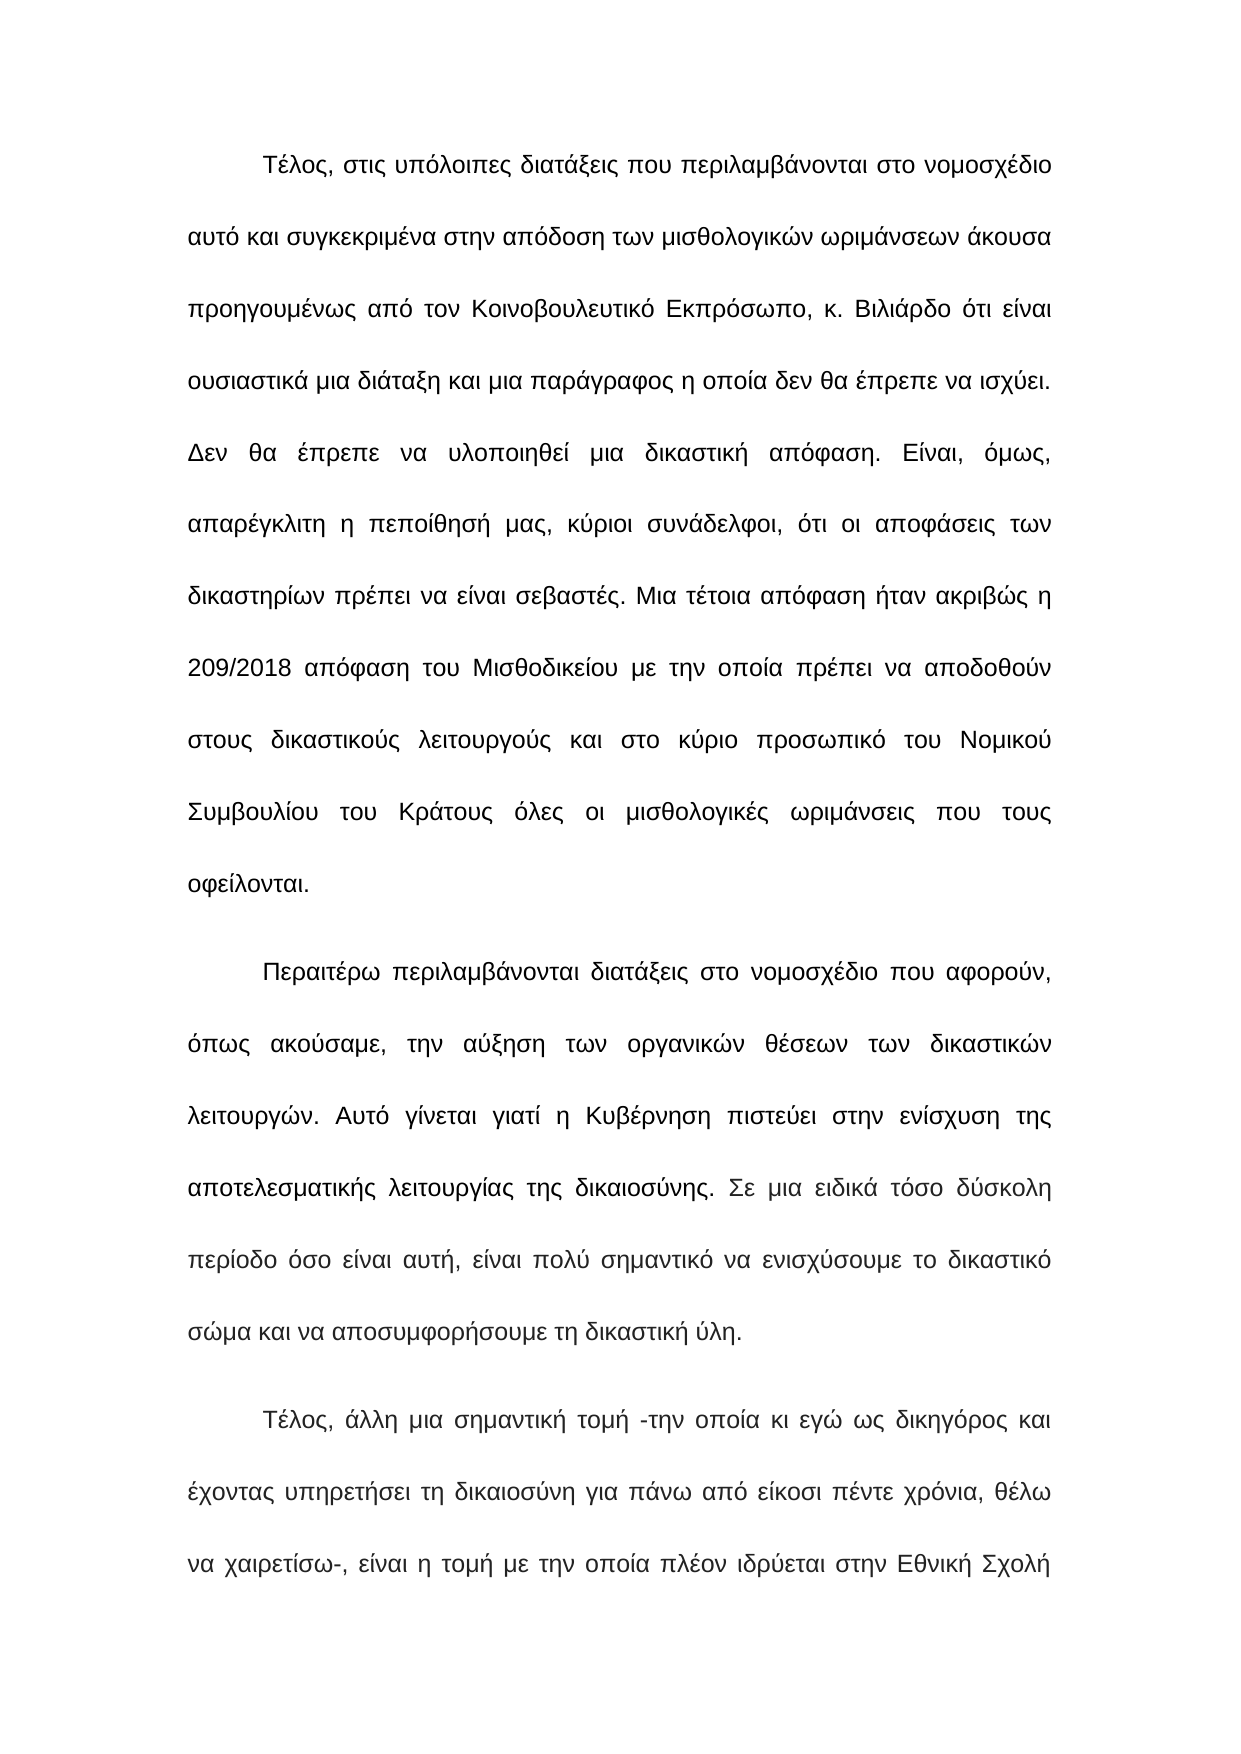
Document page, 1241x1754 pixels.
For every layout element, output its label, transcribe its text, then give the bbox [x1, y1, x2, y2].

text Περαιτέρω περιλαμβάνονται διατάξεις στο νομοσχέδιο που αφορούν, όπως ακούσαμε, την αύξηση των οργανικών θέσεων των δικαστικών λειτουργών. Αυτό γίνεται γιατί η Κυβέρνηση πιστεύει στην ενίσχυση της αποτελεσματικής λειτουργίας της δικαιοσύνης. Σε μια ειδικά τόσο δύσκολη περίοδο όσο είναι αυτή, είναι πολύ σημαντικό να ενισχύσουμε το δικαστικό σώμα και να αποσυμφορήσουμε τη δικαστική ύλη. [187, 957, 1053, 1345]
text Τέλος, στις υπόλοιπες διατάξεις που περιλαμβάνονται στο νομοσχέδιο αυτό και συγκεκριμένα στην απόδοση των μισθολογικών ωριμάνσεων άκουσα προηγουμένως από τον Κοινοβουλευτικό Εκπρόσωπο, κ. Βιλιάρδο ότι είναι ουσιαστικά μια διάταξη και μια παράγραφος η οποία δεν θα έπρεπε να ισχύει. Δεν θα έπρεπε να υλοποιηθεί μια δικαστική απόφαση. Είναι, όμως, απαρέγκλιτη η πεποίθησή μας, κύριοι συνάδελφοι, ότι οι αποφάσεις των δικαστηρίων πρέπει να είναι σεβαστές. Μια τέτοια απόφαση ήταν ακριβώς η 209/2018 απόφαση του Μισθοδικείου με την οποία πρέπει να αποδοθούν στους δικαστικούς λειτουργούς και στο κύριο προσωπικό του Νομικού Συμβουλίου του Κράτους όλες οι μισθολογικές ωριμάνσεις που τους οφείλονται. [187, 150, 1053, 897]
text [187, 1405, 1053, 1559]
